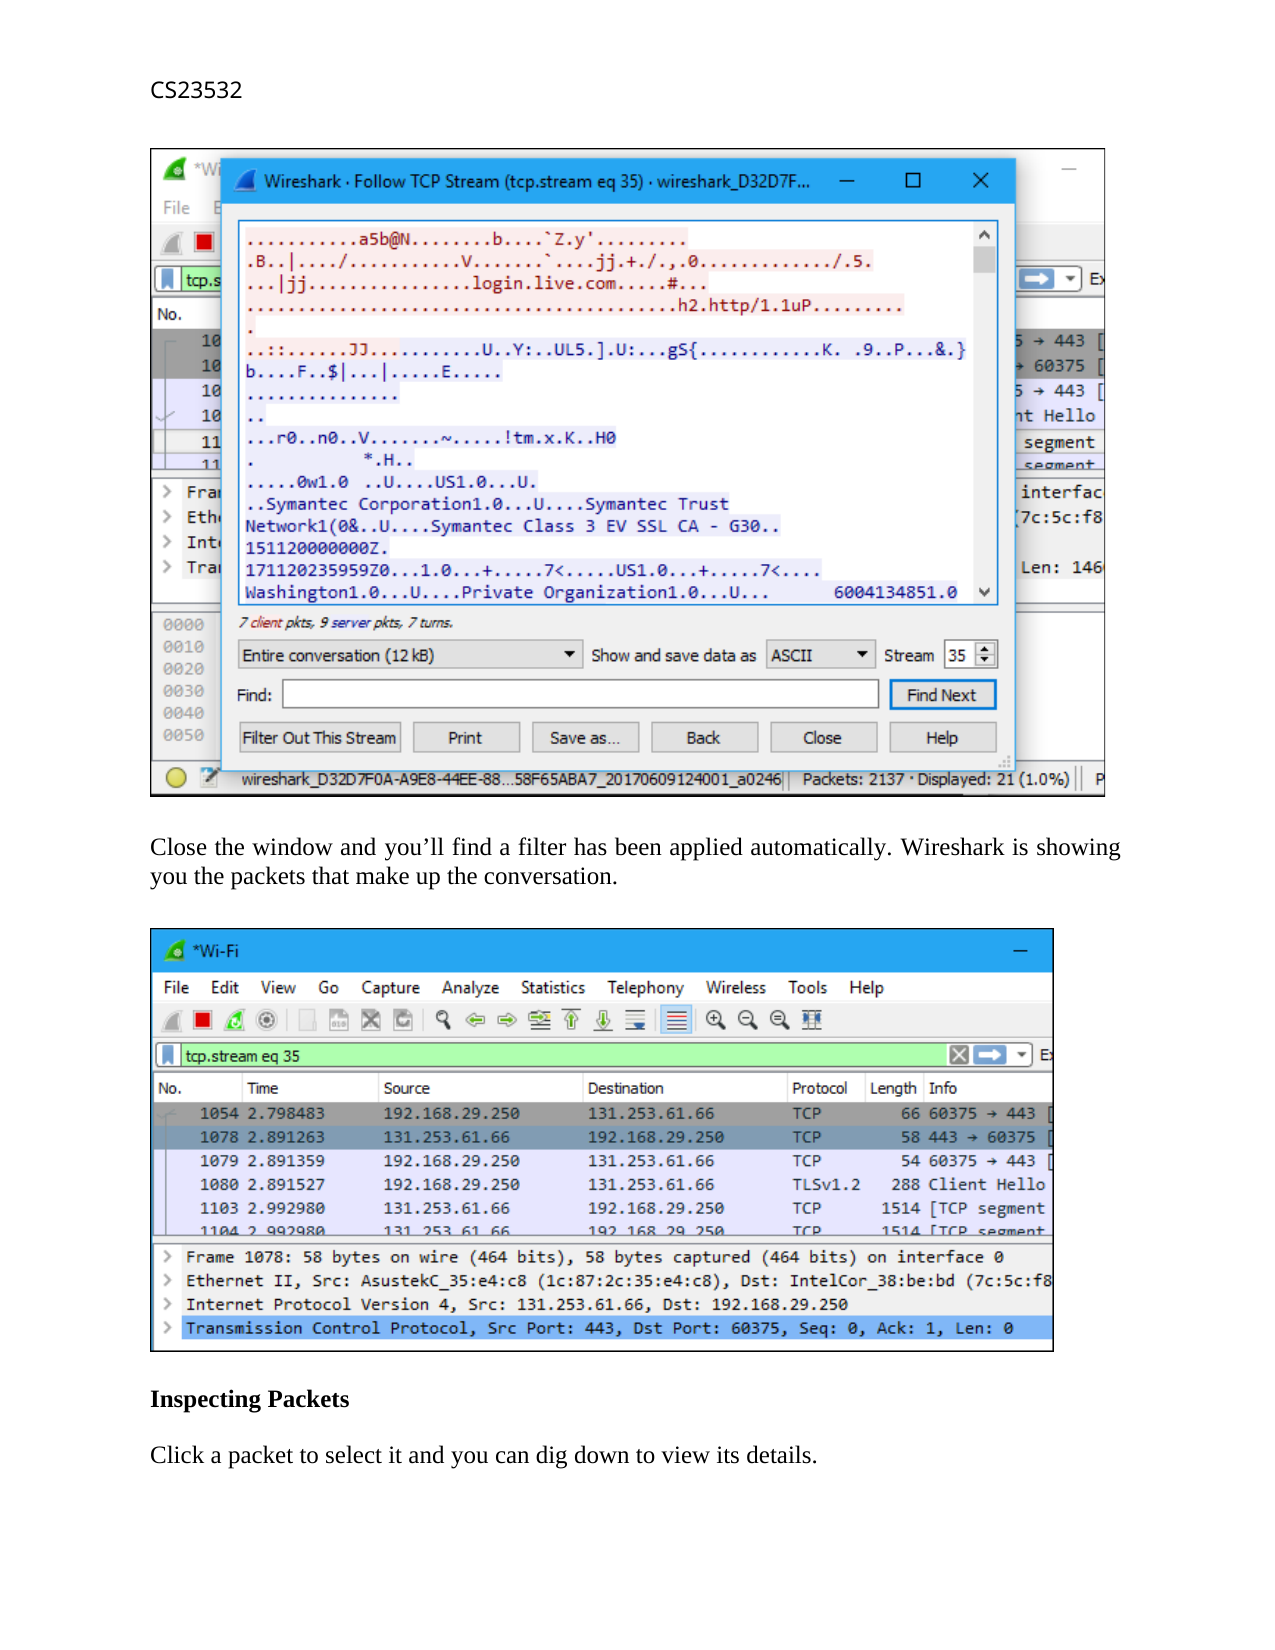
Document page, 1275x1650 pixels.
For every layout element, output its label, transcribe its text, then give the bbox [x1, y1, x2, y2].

subtitle Inspecting Packets [150, 1384, 1137, 1412]
picture [150, 148, 1105, 797]
text Click a packet to select it and you can dig down to view its details. [150, 1440, 1137, 1469]
picture [150, 928, 1054, 1352]
text Close the window and you’ll find a filter has been applied automatically. Wireshark is showing you the packets that make up the conversation. [150, 832, 1123, 890]
